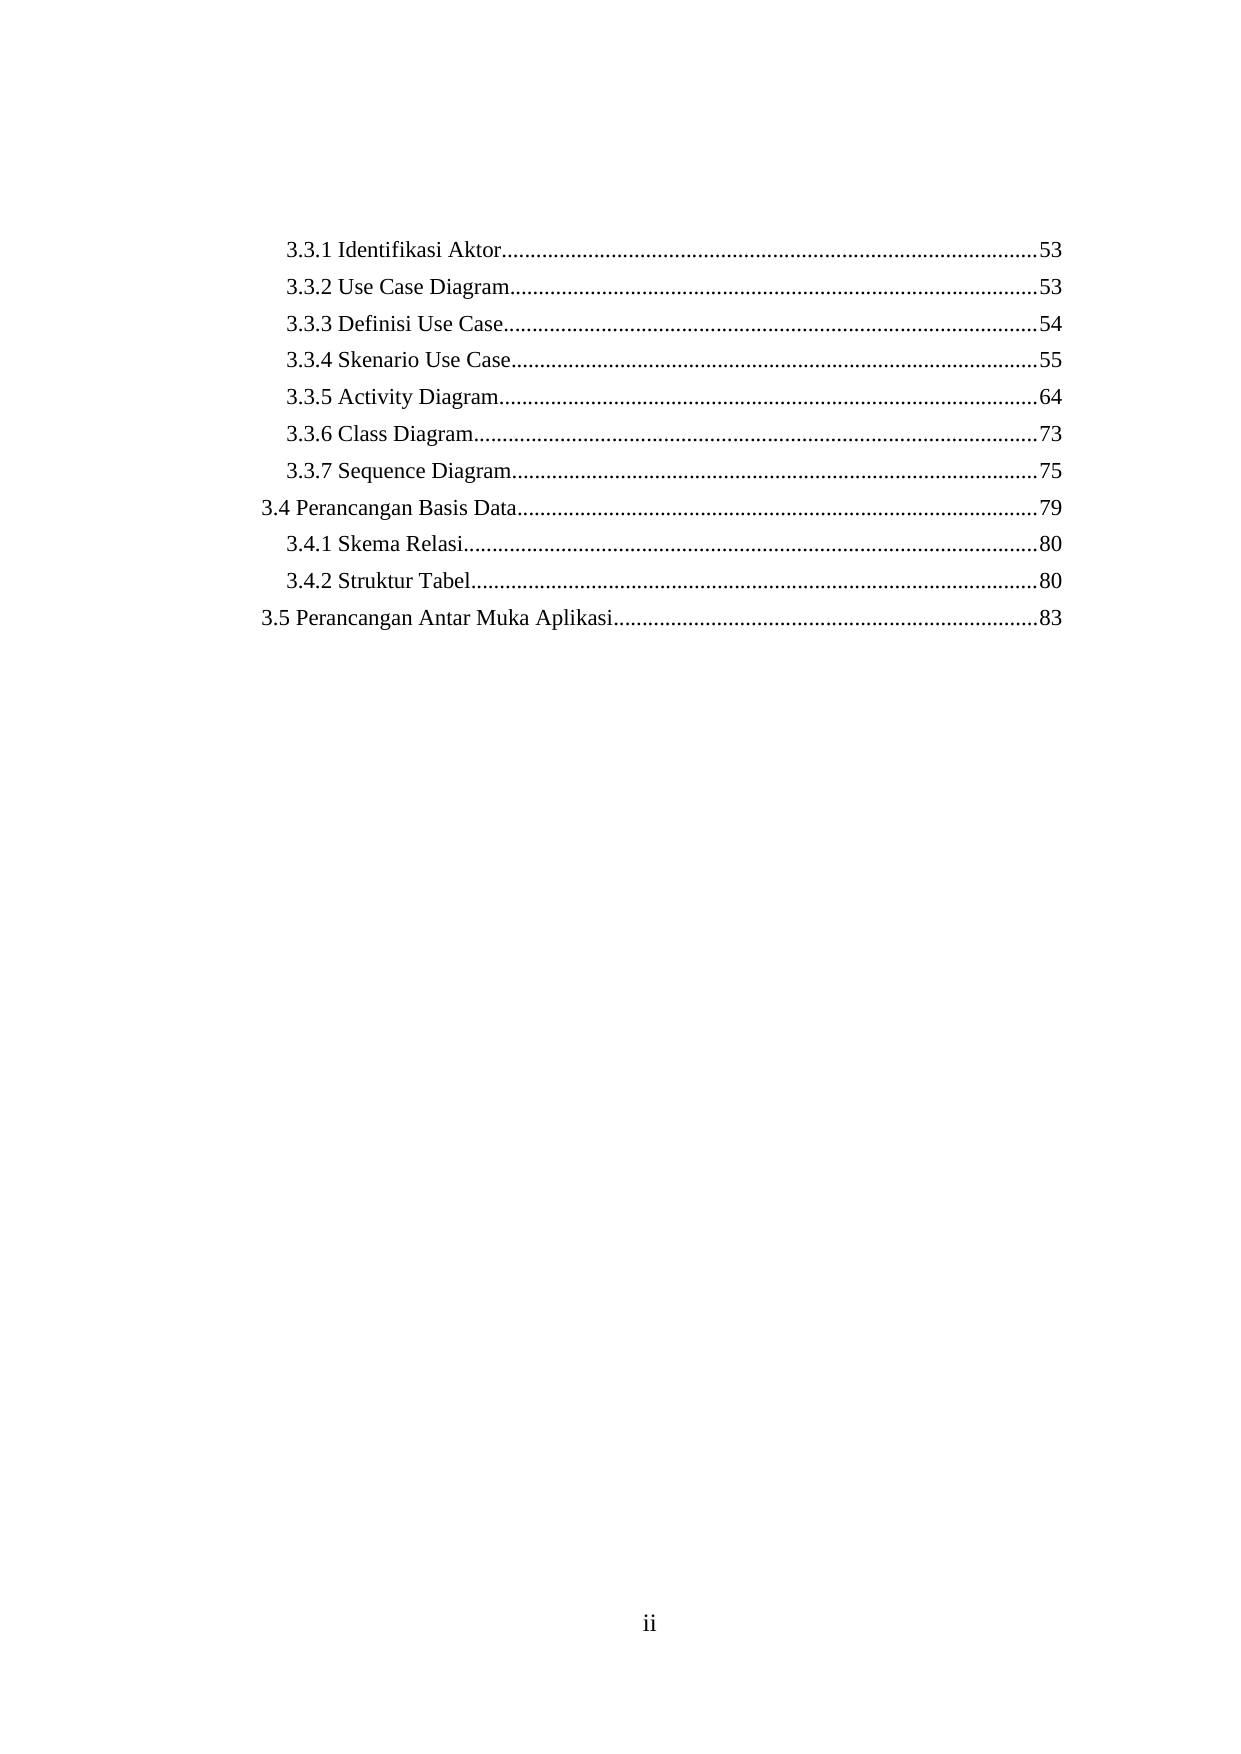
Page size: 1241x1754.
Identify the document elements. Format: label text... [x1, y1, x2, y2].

text 3.4.1 Skema Relasi 80 [286, 530, 1063, 557]
text 3.3.6 Class Diagram 73 [286, 420, 1063, 446]
text 3.3.4 Skenario Use Case 55 [286, 347, 1063, 373]
text 3.3.1 Identifikasi Aktor 53 [286, 236, 1063, 263]
text 3.5 Perancangan Antar Muka Aplikasi 83 [261, 604, 1063, 630]
text 3.4.2 Struktur Tabel 80 [286, 567, 1063, 593]
text 3.3.3 Definisi Use Case 54 [286, 310, 1063, 336]
text 3.3.5 Activity Diagram 64 [286, 383, 1063, 410]
text 3.3.2 Use Case Diagram 53 [286, 273, 1063, 299]
text 3.3.7 Sequence Diagram 75 [286, 457, 1063, 483]
text 3.4 Perancangan Basis Data 79 [261, 494, 1063, 520]
